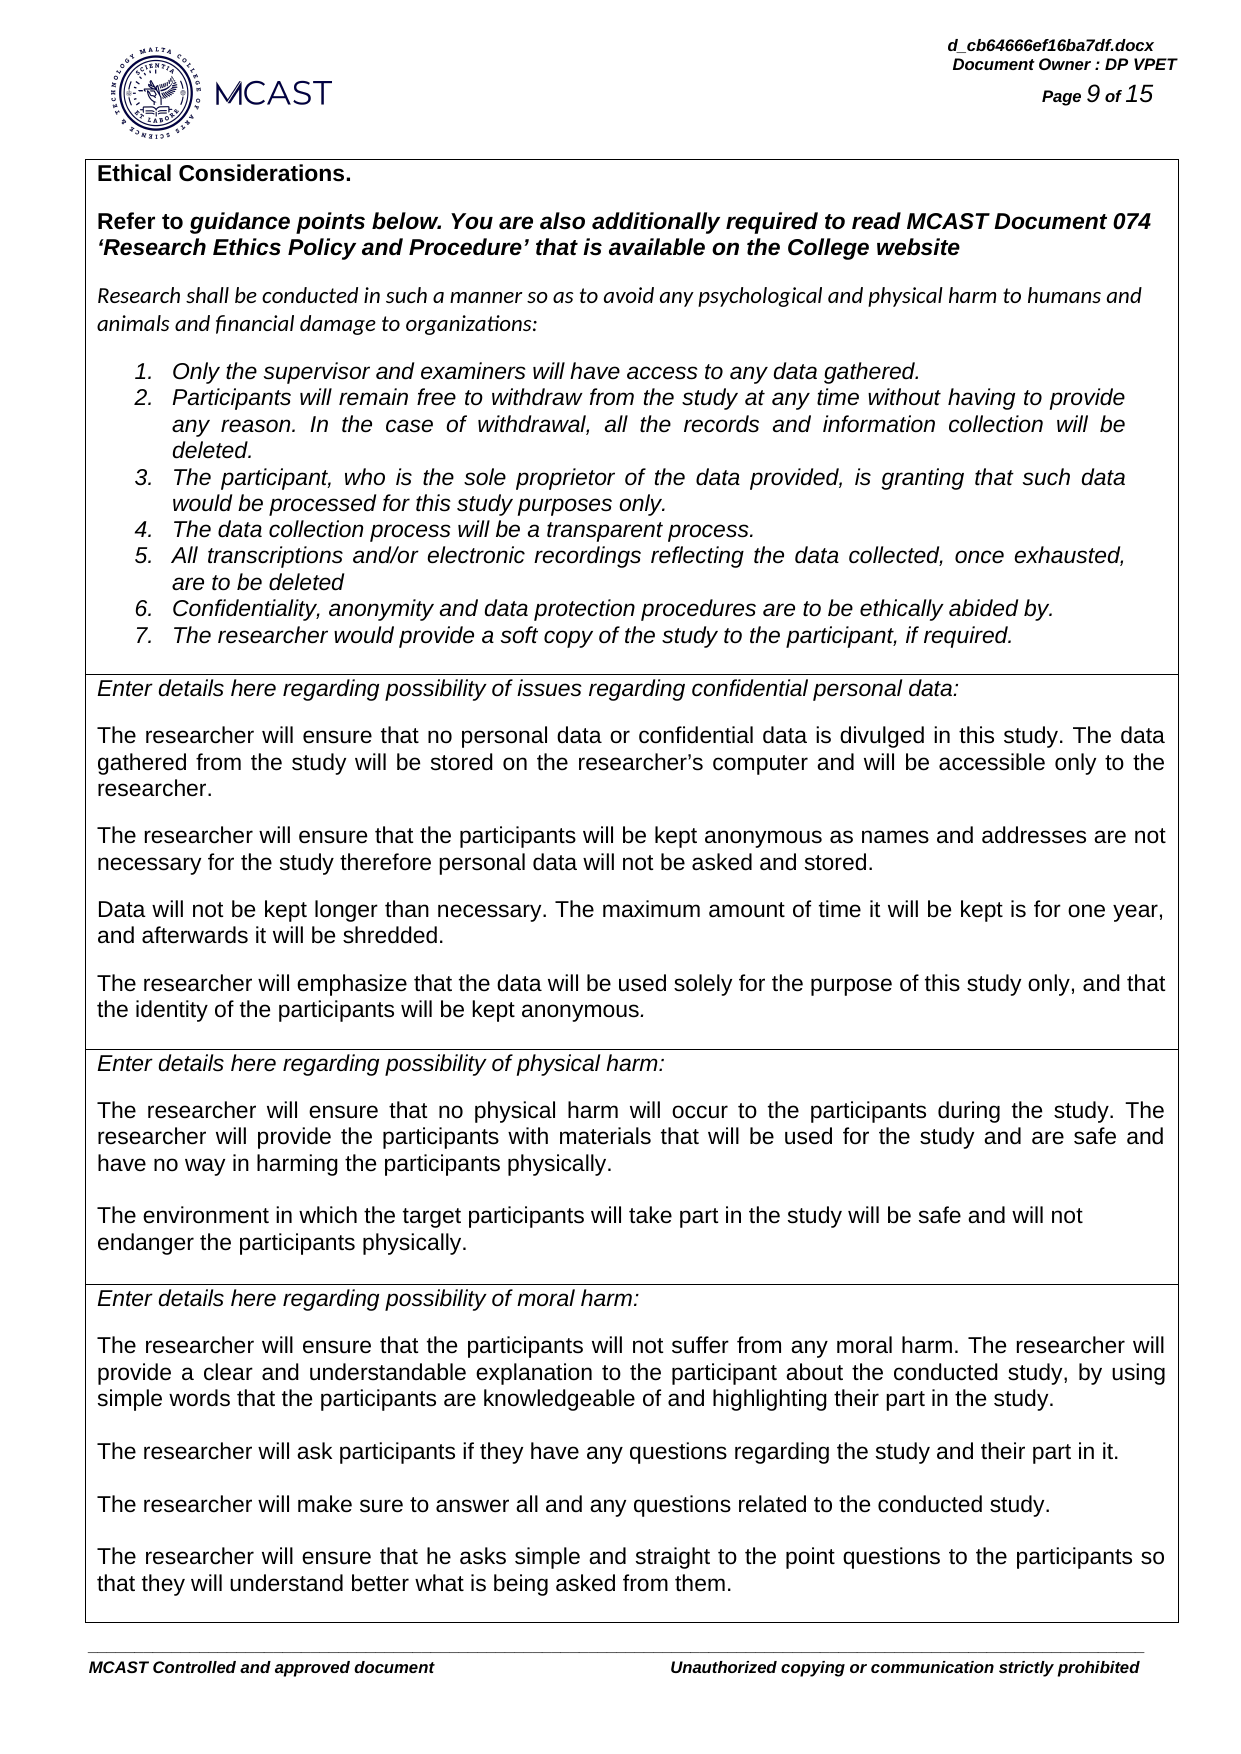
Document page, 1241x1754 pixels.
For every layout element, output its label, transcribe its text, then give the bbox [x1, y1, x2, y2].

table_cell Enter details here regarding possibility of issues regarding confidential personal data: The researcher will ensure that no personal data or confidential data is divulged in this study. The data gathered from the study will be stored on the researcher’s computer and will be accessible only to the researcher. The researcher will ensure that the participants will be kept anonymous as names and addresses are not necessary for the study therefore personal data will not be asked and stored. Data will not be kept longer than necessary. The maximum amount of time it will be kept is for one year, and afterwards it will be shredded. The researcher will emphasize that the data will be used solely for the purpose of this study only, and that the identity of the participants will be kept anonymous. [86, 675, 1178, 1048]
table_cell Enter details here regarding possibility of physical harm: The researcher will ensure that no physical harm will occur to the participants during the study. The researcher will provide the participants with materials that will be used for the study and are safe and have no way in harming the participants physically. The environment in which the target participants will take part in the study will be safe and will not endanger the participants physically. [86, 1050, 1178, 1284]
picture [100, 35, 344, 151]
table_header Ethical Considerations. Refer to guidance points below. You are also additionally required to read MCAST Document 074 ‘Research Ethics Policy and Procedure’ that is available on the College website Research shall be conducted in such a manner so as to avoid any psychological and physical harm to humans and animals and financial damage to organizations: Only the supervisor and examiners will have access to any data gathered. Participants will remain free to withdraw from the study at any time without having to provide any reason. In the case of withdrawal, all the records and information collection will be deleted. The participant, who is the sole proprietor of the data provided, is granting that such data would be processed for this study purposes only. The data collection process will be a transparent process. All transcriptions and/or electronic recordings reflecting the data collected, once exhausted, are to be deleted Confidentiality, anonymity and data protection procedures are to be ethically abided by. The researcher would provide a soft copy of the study to the participant, if required. [86, 160, 1178, 674]
